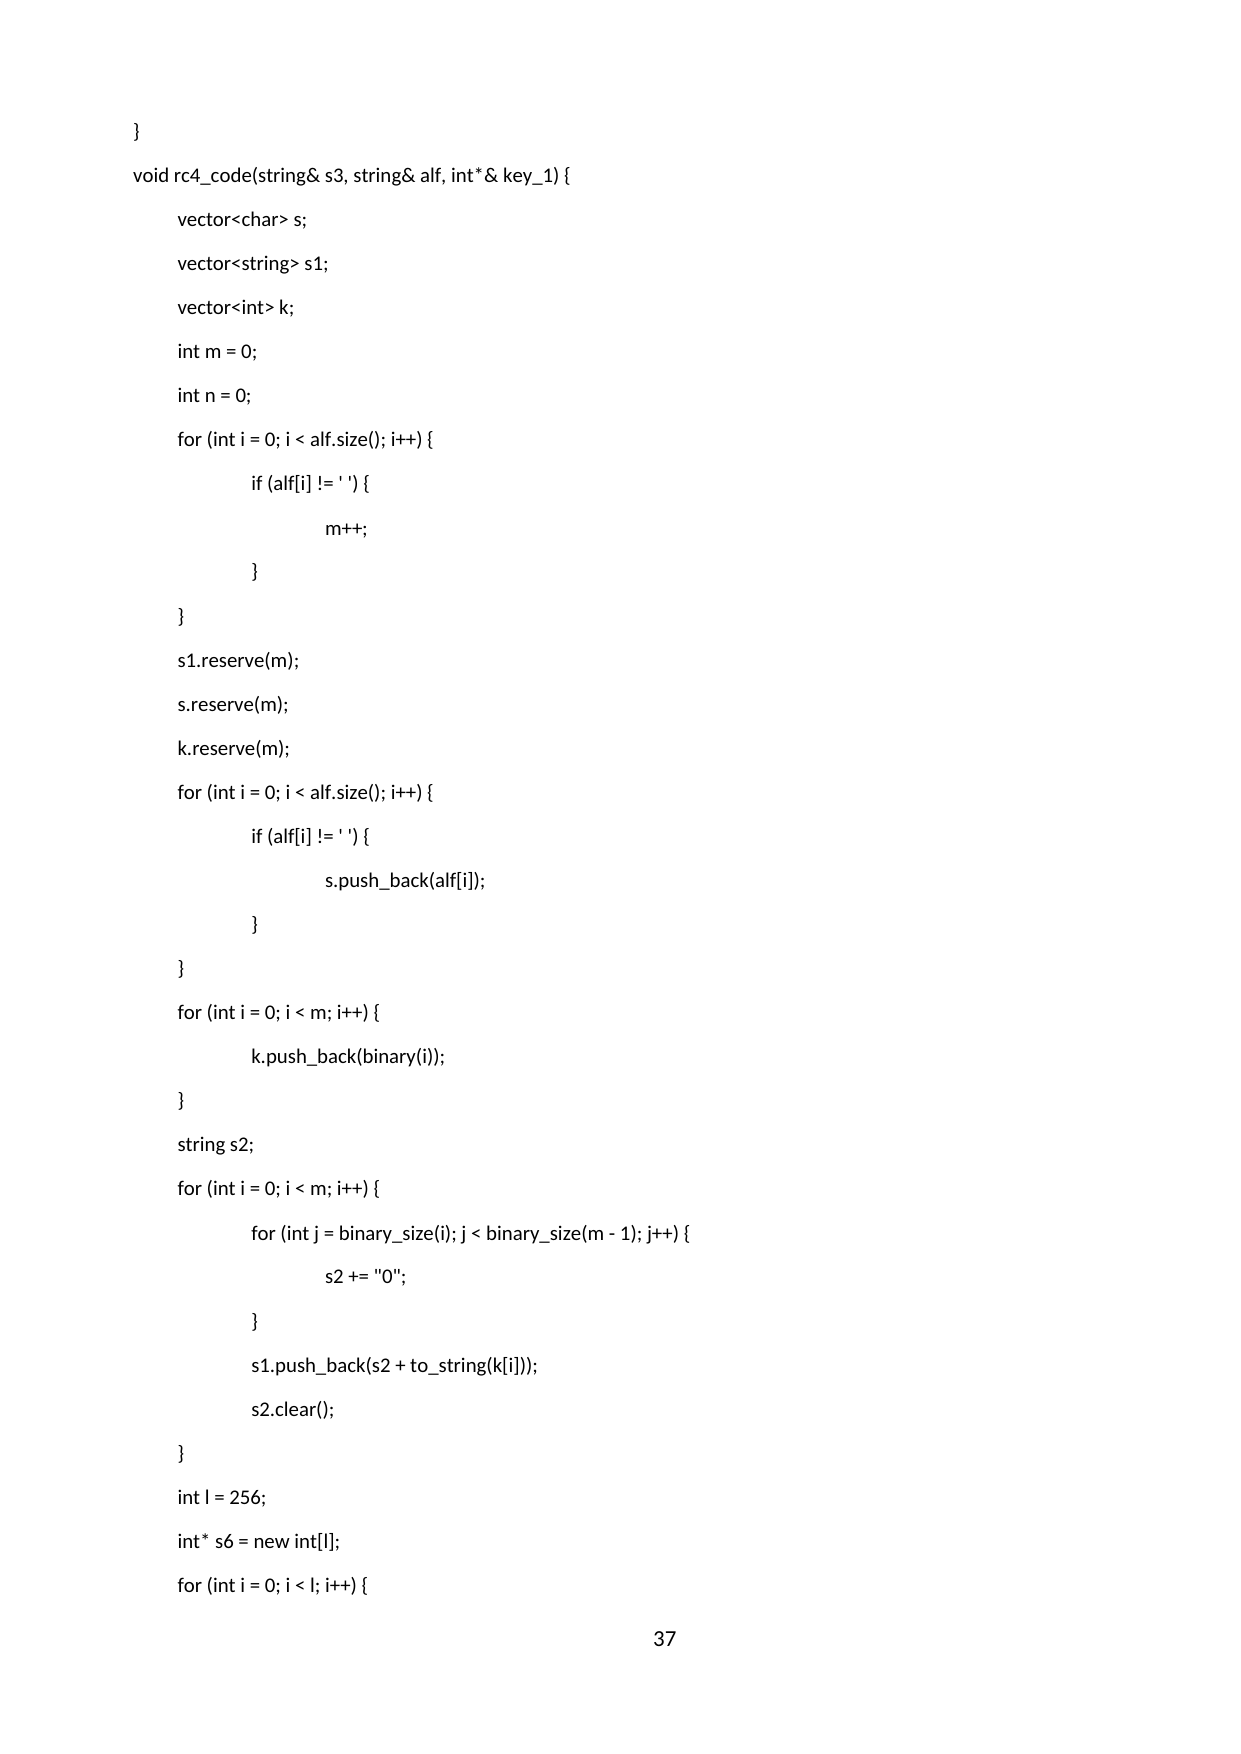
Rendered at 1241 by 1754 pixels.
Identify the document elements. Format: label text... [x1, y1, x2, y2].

text } [133, 603, 1152, 628]
text } [133, 559, 1152, 584]
text } [133, 1308, 1152, 1333]
text s1.push_back(s2 + to_string(k[i])); [133, 1352, 1152, 1377]
text vector<char> s; [133, 206, 1152, 232]
text k.reserve(m); [133, 735, 1152, 760]
text } [133, 118, 1152, 143]
text } [133, 1087, 1152, 1113]
text } [133, 1440, 1152, 1465]
text s.reserve(m); [133, 691, 1152, 716]
text s.push_back(alf[i]); [133, 867, 1152, 893]
text for (int i = 0; i < alf.size(); i++) { [133, 779, 1152, 804]
text for (int i = 0; i < alf.size(); i++) { [133, 427, 1152, 452]
text vector<int> k; [133, 294, 1152, 320]
text int m = 0; [133, 338, 1152, 364]
text for (int i = 0; i < m; i++) { [133, 1176, 1152, 1201]
text s2 += "0"; [133, 1264, 1152, 1289]
text m++; [133, 515, 1152, 540]
text } [133, 955, 1152, 981]
text s1.reserve(m); [133, 647, 1152, 672]
text } [133, 911, 1152, 937]
text int l = 256; [133, 1484, 1152, 1509]
text for (int j = binary_size(i); j < binary_size(m - 1); j++) { [133, 1220, 1152, 1245]
text if (alf[i] != ' ') { [133, 471, 1152, 496]
text string s2; [133, 1132, 1152, 1157]
text k.push_back(binary(i)); [133, 1043, 1152, 1069]
text for (int i = 0; i < l; i++) { [133, 1572, 1152, 1598]
text for (int i = 0; i < m; i++) { [133, 999, 1152, 1025]
text s2.clear(); [133, 1396, 1152, 1421]
text int* s6 = new int[l]; [133, 1528, 1152, 1553]
text void rc4_code(string& s3, string& alf, int*& key_1) { [133, 162, 1152, 188]
text int n = 0; [133, 382, 1152, 408]
text if (alf[i] != ' ') { [133, 823, 1152, 848]
text vector<string> s1; [133, 250, 1152, 276]
